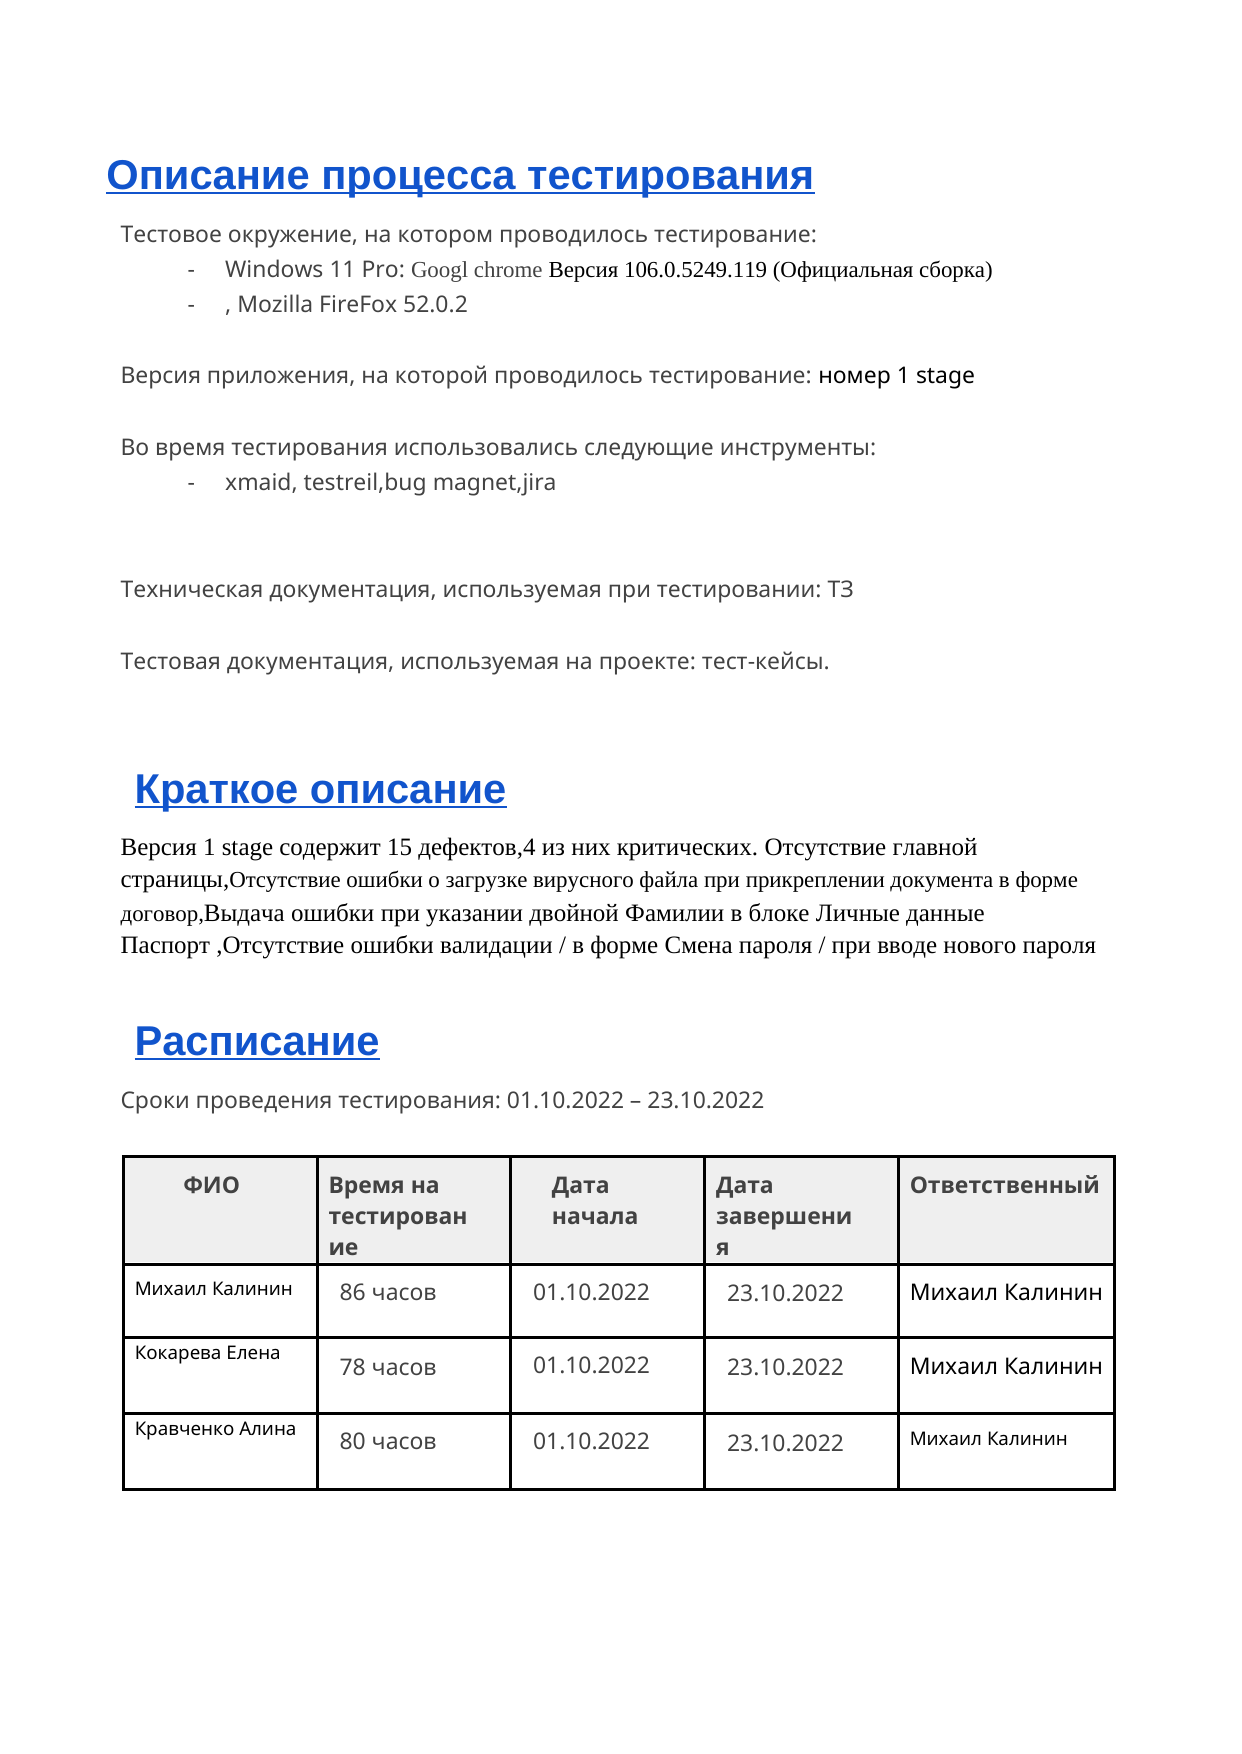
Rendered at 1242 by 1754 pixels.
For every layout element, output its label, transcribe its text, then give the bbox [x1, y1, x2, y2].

list Windows 11 Pro: Googl chrome Версия 106.0.5249.119 (Официальная сборка) [187, 253, 1152, 284]
table_cell Михаил Калинин [900, 1266, 1113, 1336]
table_cell 23.10.2022 [706, 1339, 897, 1412]
text Версия приложения, на которой проводилось тестирование: номер 1 stage [120, 359, 1152, 390]
text Во время тестирования использовались следующие инструменты: [120, 431, 1152, 462]
table_cell 23.10.2022 [706, 1266, 897, 1336]
table_cell Кравченко Алина [125, 1415, 316, 1488]
table_cell Михаил Калинин [125, 1266, 316, 1336]
table_cell 23.10.2022 [706, 1415, 897, 1488]
subtitle Краткое описание [120, 764, 1152, 812]
table_cell Михаил Калинин [900, 1339, 1113, 1412]
table_cell Кокарева Елена [125, 1339, 316, 1412]
list , Mozilla FireFox 52.0.2 [187, 288, 1152, 319]
subtitle Расписание [120, 1016, 1152, 1064]
table_header Дата завершения [706, 1158, 897, 1262]
table_cell 86 часов [319, 1266, 509, 1336]
table_cell 01.10.2022 [512, 1415, 703, 1488]
text Тестовое окружение, на котором проводилось тестирование: [120, 218, 1152, 249]
text Техническая документация, используемая при тестировании: ТЗ [120, 573, 1152, 604]
text Сроки проведения тестирования: 01.10.2022 – 23.10.2022 [120, 1084, 1152, 1115]
table_cell 01.10.2022 [512, 1266, 703, 1336]
table_header Дата начала [512, 1158, 703, 1262]
text Описание процесса тестирования [106, 150, 1152, 198]
list xmaid, testreil,bug magnet,jira [187, 466, 1152, 497]
table_cell 78 часов [319, 1339, 509, 1412]
table_header Ответственный [900, 1158, 1113, 1262]
table_cell Михаил Калинин [900, 1415, 1113, 1488]
table_header ФИО [125, 1158, 316, 1262]
table_cell 01.10.2022 [512, 1339, 703, 1412]
text Версия 1 stage содержит 15 дефектов,4 из них критических. Отсутствие главной страницы,Отсутствие ошибки о загрузке вирусного файла при прикреплении документа в форме договор,Выдача ошибки при указании двойной Фамилии в блоке Личные данные Паспорт ,Отсутствие ошибки валидации / в форме Смена пароля / при вводе нового пароля [120, 832, 1152, 959]
table_header Время на тестирование [319, 1158, 509, 1262]
table_cell 80 часов [319, 1415, 509, 1488]
text Тестовая документация, используемая на проекте: тест-кейсы. [120, 645, 1152, 676]
